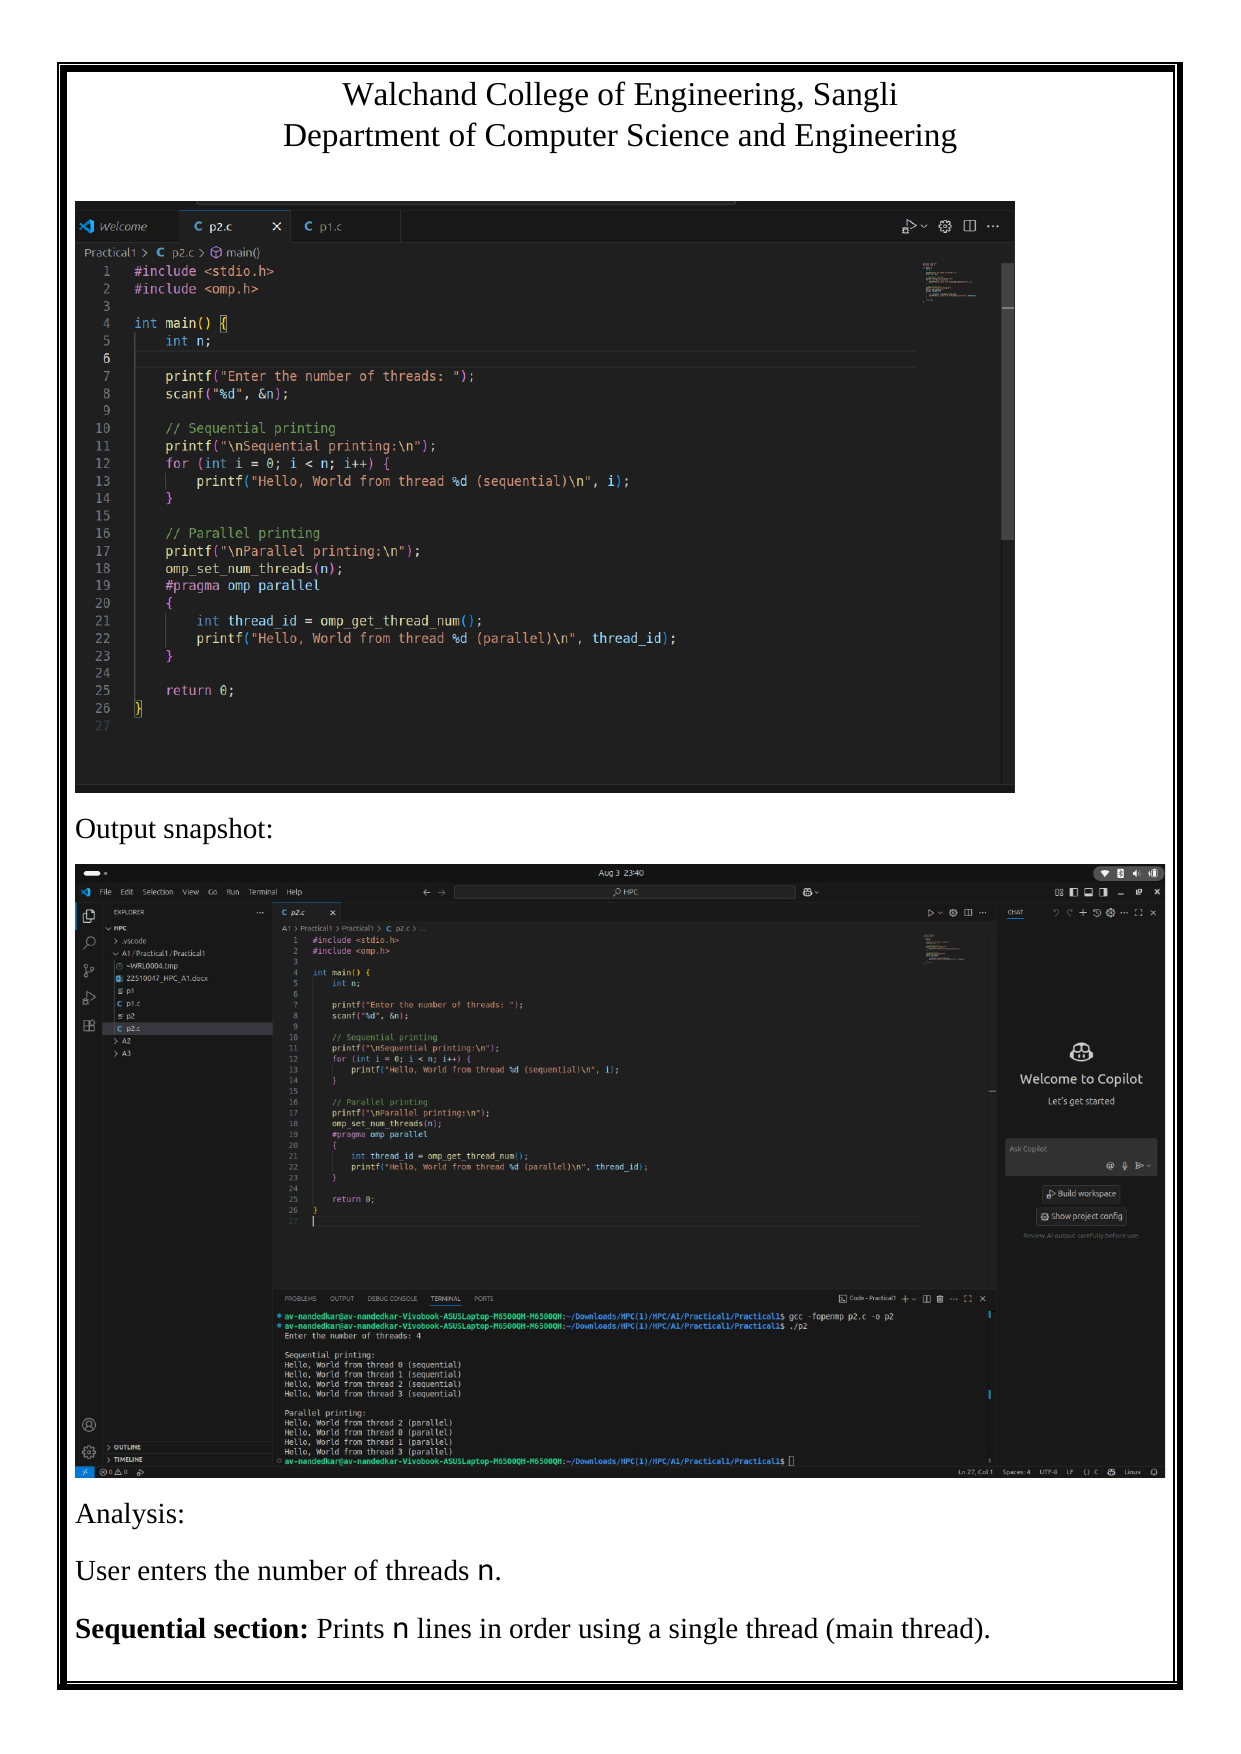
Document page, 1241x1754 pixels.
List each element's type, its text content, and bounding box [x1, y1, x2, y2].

picture [75, 201, 1015, 793]
text User enters the number of threads n. [75, 1549, 1165, 1588]
text Output snapshot: [75, 812, 1165, 845]
text Sequential section: Prints n lines in order using a single thread (main thread). [75, 1607, 1165, 1646]
text Analysis: [75, 1497, 1165, 1530]
picture [75, 864, 1166, 1478]
